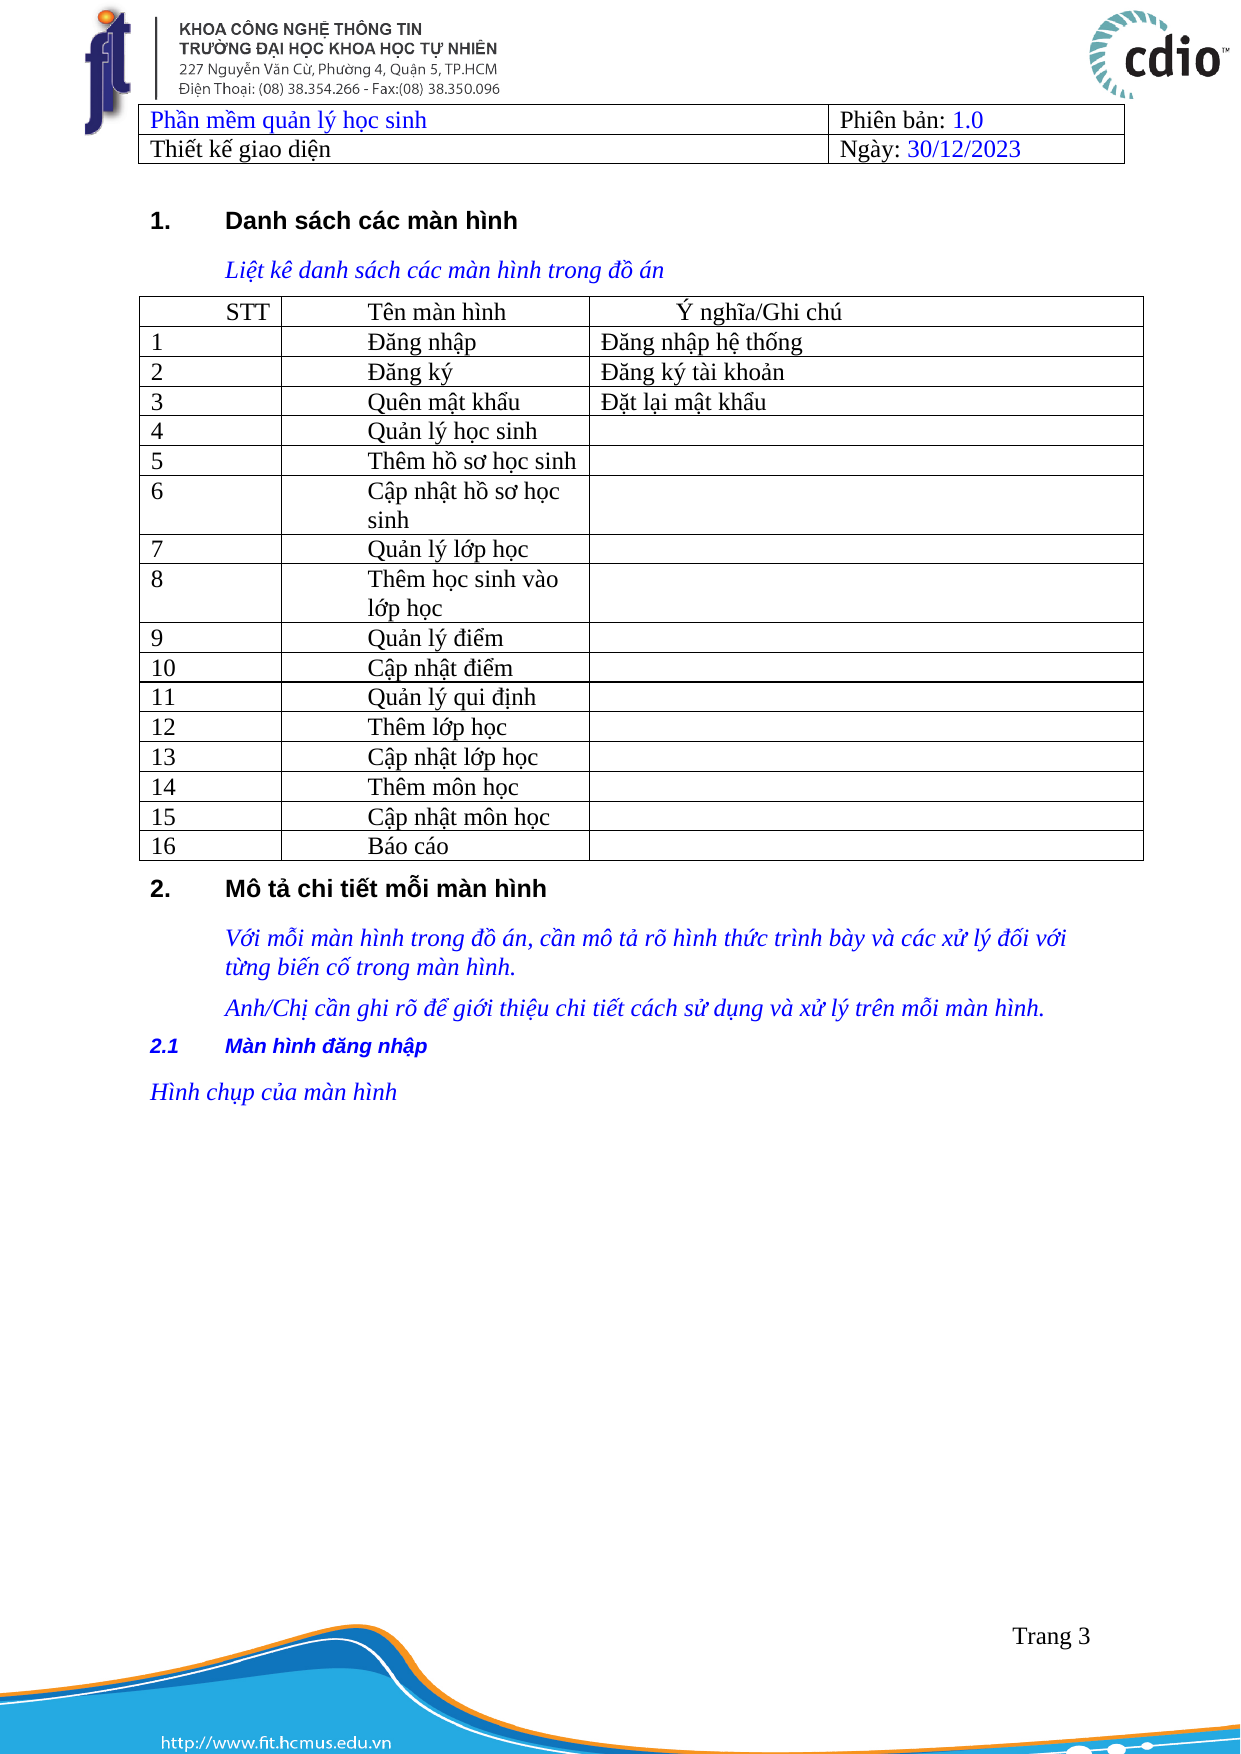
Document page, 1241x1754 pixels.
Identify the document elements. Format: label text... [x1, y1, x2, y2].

table_cell Đăng ký [282, 357, 589, 386]
table_cell [590, 623, 1143, 652]
table_cell 6 [140, 476, 281, 533]
table_cell 5 [140, 446, 281, 475]
table_cell 15 [140, 802, 281, 830]
text Liệt kê danh sách các màn hình trong đồ án [225, 255, 1090, 284]
table_cell 7 [140, 535, 281, 563]
table_cell 13 [140, 742, 281, 771]
table_cell 4 [140, 416, 281, 445]
table_cell [590, 831, 1143, 860]
text Anh/Chị cần ghi rõ để giới thiệu chi tiết cách sử dụng và xử lý trên mỗi màn hình. [225, 993, 1090, 1022]
table_cell Thêm lớp học [282, 712, 589, 741]
table_cell [590, 742, 1143, 771]
table_cell 16 [140, 831, 281, 860]
table_cell 3 [140, 387, 281, 415]
table_cell 9 [140, 623, 281, 652]
picture [829, 135, 1124, 159]
table_cell [590, 712, 1143, 741]
table_cell Quản lý điểm [282, 623, 589, 652]
table_cell Cập nhật môn học [282, 802, 589, 830]
table_cell Đặt lại mật khẩu [590, 387, 1143, 415]
table_cell Đăng nhập [282, 327, 589, 356]
picture [139, 105, 828, 134]
text Với mỗi màn hình trong đồ án, cần mô tả rõ hình thức trình bày và các xử lý đối với từng biến cố trong màn hình. [225, 923, 1090, 981]
table_cell 12 [140, 712, 281, 741]
table_cell Cập nhật lớp học [282, 742, 589, 771]
table_header Ý nghĩa/Ghi chú [590, 297, 1143, 326]
subtitle Danh sách các màn hình [150, 206, 1090, 234]
picture [61, 0, 1241, 159]
table_cell Thêm hồ sơ học sinh [282, 446, 589, 475]
table_cell [590, 772, 1143, 801]
table_cell [590, 683, 1143, 711]
table_cell Cập nhật điểm [282, 653, 589, 681]
text Hình chụp của màn hình [150, 1077, 1090, 1105]
table_cell 14 [140, 772, 281, 801]
table_cell Quản lý lớp học [282, 535, 589, 563]
table_cell Quản lý học sinh [282, 416, 589, 445]
table_cell Cập nhật hồ sơ học sinh [282, 476, 589, 533]
table_cell [590, 802, 1143, 830]
picture [0, 1621, 1241, 1754]
table_cell Thêm học sinh vào lớp học [282, 564, 589, 622]
picture [829, 105, 1124, 134]
table_cell 11 [140, 683, 281, 711]
table_cell 8 [140, 564, 281, 622]
table_cell Báo cáo [282, 831, 589, 860]
table_cell Thêm môn học [282, 772, 589, 801]
table_cell [590, 535, 1143, 563]
table_cell [590, 653, 1143, 681]
table_cell 1 [140, 327, 281, 356]
table_cell 10 [140, 653, 281, 681]
table_cell 2 [140, 357, 281, 386]
table_header STT [140, 297, 281, 326]
table_cell Quên mật khẩu [282, 387, 589, 415]
subtitle Màn hình đăng nhập [150, 1034, 1090, 1058]
table_header Tên màn hình [282, 297, 589, 326]
table_cell [590, 416, 1143, 445]
table_cell [590, 476, 1143, 533]
table_cell Đăng nhập hệ thống [590, 327, 1143, 356]
subtitle Mô tả chi tiết mỗi màn hình [150, 874, 1090, 902]
table_cell Quản lý qui định [282, 683, 589, 711]
table_cell Đăng ký tài khoản [590, 357, 1143, 386]
picture [139, 135, 828, 159]
table_cell [590, 564, 1143, 622]
table_cell [590, 446, 1143, 475]
